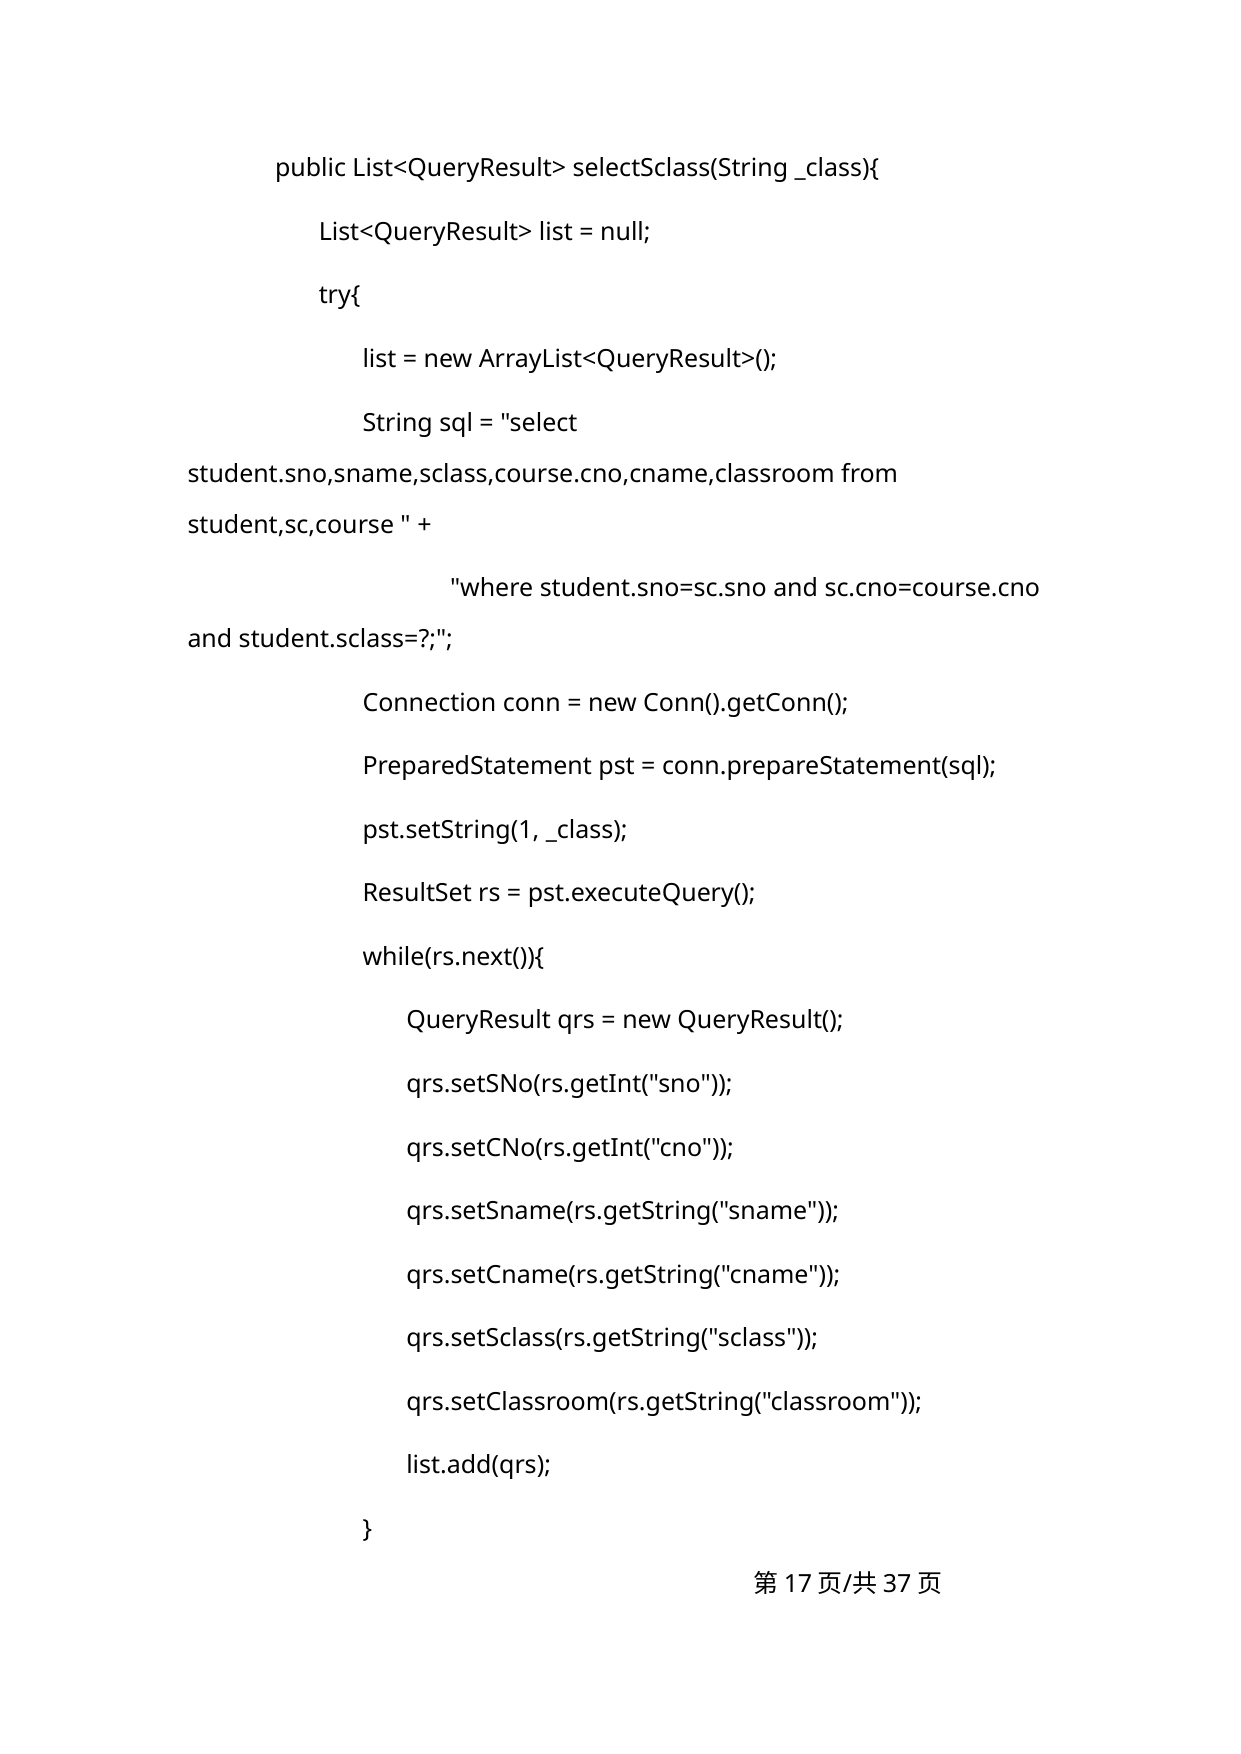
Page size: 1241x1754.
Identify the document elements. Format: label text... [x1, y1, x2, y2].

text qrs.setSclass(rs.getString("sclass")); [187, 1320, 1053, 1354]
text PreparedStatement pst = conn.prepareStatement(sql); [187, 748, 1053, 782]
text qrs.setClassroom(rs.getString("classroom")); [187, 1383, 1053, 1417]
text "where student.sno=sc.sno and sc.cno=course.cno and student.sclass=?;"; [187, 570, 1053, 655]
text public List<QueryResult> selectSclass(String _class){ [187, 150, 1053, 184]
text } [187, 1510, 1053, 1544]
text qrs.setSname(rs.getString("sname")); [187, 1193, 1053, 1227]
text while(rs.next()){ [187, 938, 1053, 973]
text qrs.setSNo(rs.getInt("sno")); [187, 1066, 1053, 1100]
text String sql = "select student.sno,sname,sclass,course.cno,cname,classroom from student,sc,course " + [187, 404, 1053, 540]
text try{ [187, 277, 1053, 311]
text pst.setString(1, _class); [187, 811, 1053, 846]
text ResultSet rs = pst.executeQuery(); [187, 875, 1053, 909]
text list.add(qrs); [187, 1447, 1053, 1481]
text qrs.setCNo(rs.getInt("cno")); [187, 1129, 1053, 1163]
text QueryResult qrs = new QueryResult(); [187, 1002, 1053, 1036]
text list = new ArrayList<QueryResult>(); [187, 341, 1053, 375]
text qrs.setCname(rs.getString("cname")); [187, 1256, 1053, 1290]
text List<QueryResult> list = null; [187, 213, 1053, 248]
text Connection conn = new Conn().getConn(); [187, 684, 1053, 718]
